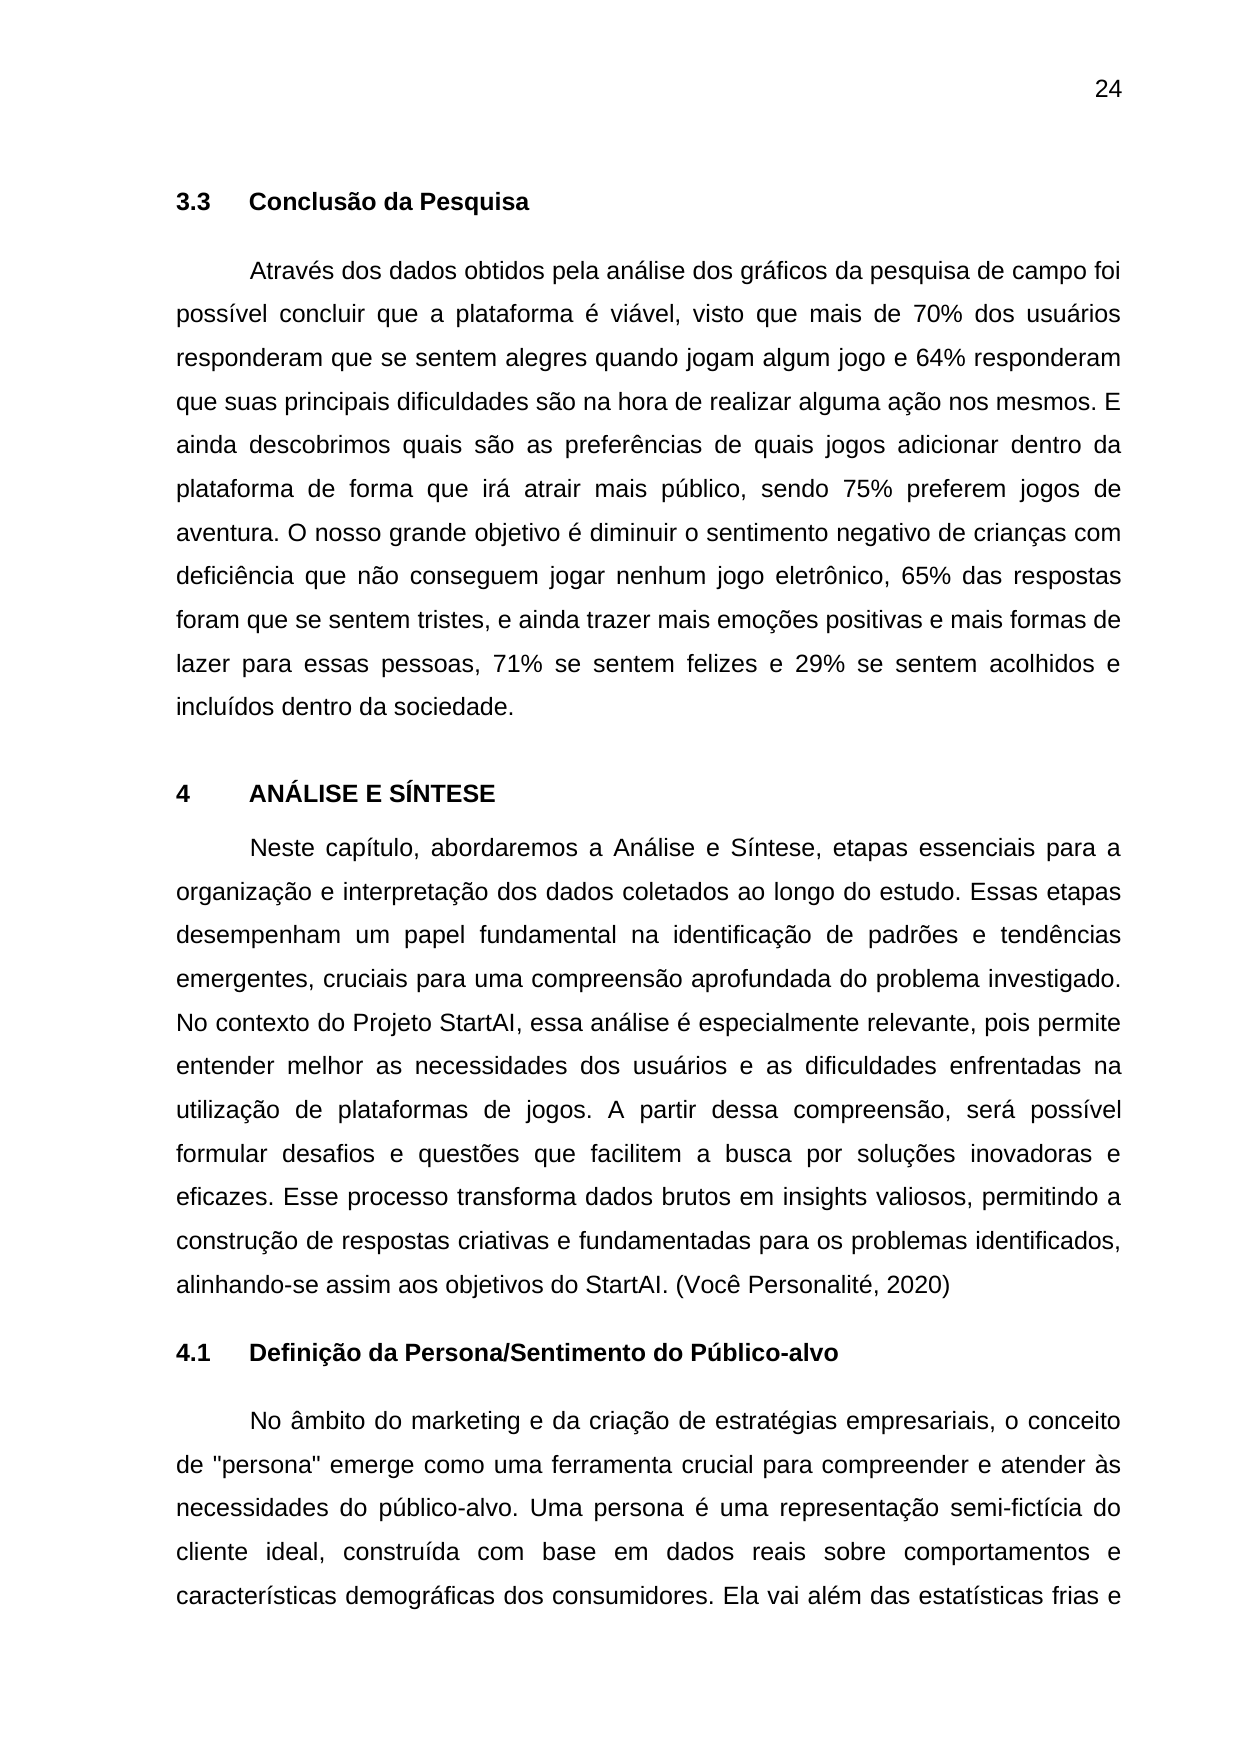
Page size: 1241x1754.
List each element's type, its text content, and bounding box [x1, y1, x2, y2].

subtitle 4 ANÁLISE E SÍNTESE [176, 779, 1134, 807]
subtitle 3.3 Conclusão da Pesquisa [176, 187, 1134, 216]
subtitle 4.1 Definição da Persona/Sentimento do Público-alvo [176, 1338, 1134, 1366]
text Neste capítulo, abordaremos a Análise e Síntese, etapas essenciais para a organização e interpretação dos dados coletados ao longo do estudo. Essas etapas desempenham um papel fundamental na identificação de padrões e tendências emergentes, cruciais para uma compreensão aprofundada do problema investigado. No contexto do Projeto StartAI, essa análise é especialmente relevante, pois permite entender melhor as necessidades dos usuários e as dificuldades enfrentadas na utilização de plataformas de jogos. A partir dessa compreensão, será possível formular desafios e questões que facilitem a busca por soluções inovadoras e eficazes. Esse processo transforma dados brutos em insights valiosos, permitindo a construção de respostas criativas e fundamentadas para os problemas identificados, alinhando-se assim aos objetivos do StartAI. (Você Personalité, 2020) [176, 833, 1123, 1298]
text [176, 1406, 1123, 1609]
text Através dos dados obtidos pela análise dos gráficos da pesquisa de campo foi possível concluir que a plataforma é viável, visto que mais de 70% dos usuários responderam que se sentem alegres quando jogam algum jogo e 64% responderam que suas principais dificuldades são na hora de realizar alguma ação nos mesmos. E ainda descobrimos quais são as preferências de quais jogos adicionar dentro da plataforma de forma que irá atrair mais público, sendo 75% preferem jogos de aventura. O nosso grande objetivo é diminuir o sentimento negativo de crianças com deficiência que não conseguem jogar nenhum jogo eletrônico, 65% das respostas foram que se sentem tristes, e ainda trazer mais emoções positivas e mais formas de lazer para essas pessoas, 71% se sentem felizes e 29% se sentem acolhidos e incluídos dentro da sociedade. [176, 256, 1123, 721]
